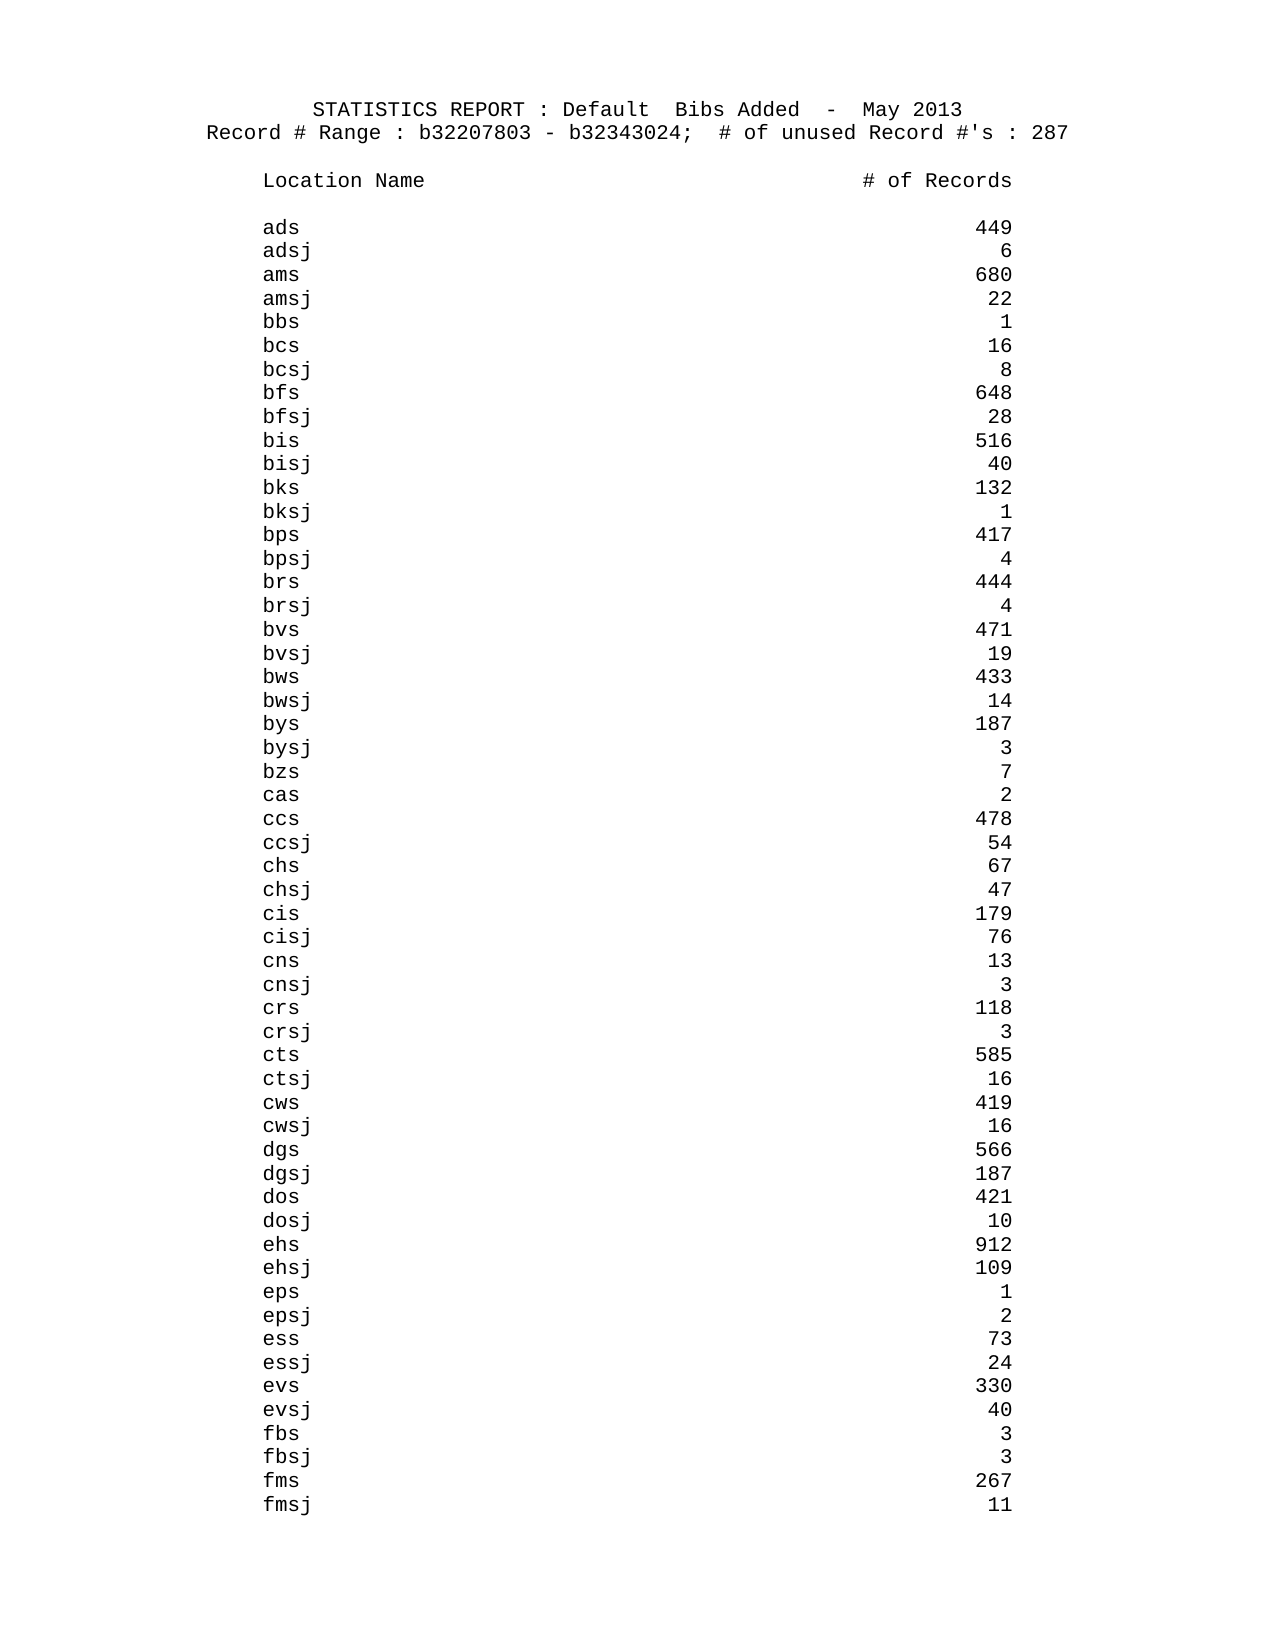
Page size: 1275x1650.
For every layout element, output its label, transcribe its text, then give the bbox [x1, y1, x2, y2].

text fbs 3 [75, 1423, 1200, 1446]
text evsj 40 [75, 1399, 1200, 1423]
text bks 132 [75, 477, 1200, 501]
text bys 187 [75, 713, 1200, 737]
text epsj 2 [75, 1304, 1200, 1328]
text bis 516 [75, 430, 1200, 453]
text bps 417 [75, 524, 1200, 548]
text bvs 471 [75, 619, 1200, 642]
text brsj 4 [75, 595, 1200, 619]
text amsj 22 [75, 288, 1200, 311]
text crs 118 [75, 997, 1200, 1021]
text Location Name # of Records [75, 169, 1200, 193]
text bysj 3 [75, 737, 1200, 761]
text fms 267 [75, 1470, 1200, 1494]
text chsj 47 [75, 879, 1200, 903]
text essj 24 [75, 1352, 1200, 1376]
text bksj 1 [75, 501, 1200, 524]
text fmsj 11 [75, 1494, 1200, 1517]
text ehsj 109 [75, 1257, 1200, 1281]
text STATISTICS REPORT : Default Bibs Added - May 2013 [75, 99, 1200, 122]
text ccsj 54 [75, 832, 1200, 855]
text ams 680 [75, 264, 1200, 288]
text brs 444 [75, 572, 1200, 595]
text ccs 478 [75, 808, 1200, 832]
text ess 73 [75, 1328, 1200, 1352]
text cwsj 16 [75, 1115, 1200, 1139]
text eps 1 [75, 1281, 1200, 1304]
text ehs 912 [75, 1234, 1200, 1257]
text fbsj 3 [75, 1446, 1200, 1470]
text adsj 6 [75, 241, 1200, 264]
text cws 419 [75, 1092, 1200, 1115]
text bws 433 [75, 666, 1200, 690]
text bfsj 28 [75, 406, 1200, 430]
text cas 2 [75, 784, 1200, 808]
text Record # Range : b32207803 - b32343024; # of unused Record #'s : 287 [75, 122, 1200, 146]
text cis 179 [75, 903, 1200, 926]
text bzs 7 [75, 761, 1200, 784]
text dos 421 [75, 1186, 1200, 1210]
text dgs 566 [75, 1139, 1200, 1163]
text ctsj 16 [75, 1068, 1200, 1092]
text bcs 16 [75, 335, 1200, 359]
text bisj 40 [75, 453, 1200, 477]
text dgsj 187 [75, 1163, 1200, 1186]
text evs 330 [75, 1376, 1200, 1399]
text chs 67 [75, 855, 1200, 879]
text bfs 648 [75, 382, 1200, 406]
text cts 585 [75, 1044, 1200, 1068]
text cisj 76 [75, 926, 1200, 950]
text bcsj 8 [75, 359, 1200, 382]
text cnsj 3 [75, 973, 1200, 997]
text bvsj 19 [75, 642, 1200, 666]
text ads 449 [75, 217, 1200, 241]
text bbs 1 [75, 311, 1200, 335]
text bwsj 14 [75, 690, 1200, 713]
text bpsj 4 [75, 548, 1200, 572]
text crsj 3 [75, 1021, 1200, 1044]
text cns 13 [75, 950, 1200, 973]
text dosj 10 [75, 1210, 1200, 1234]
